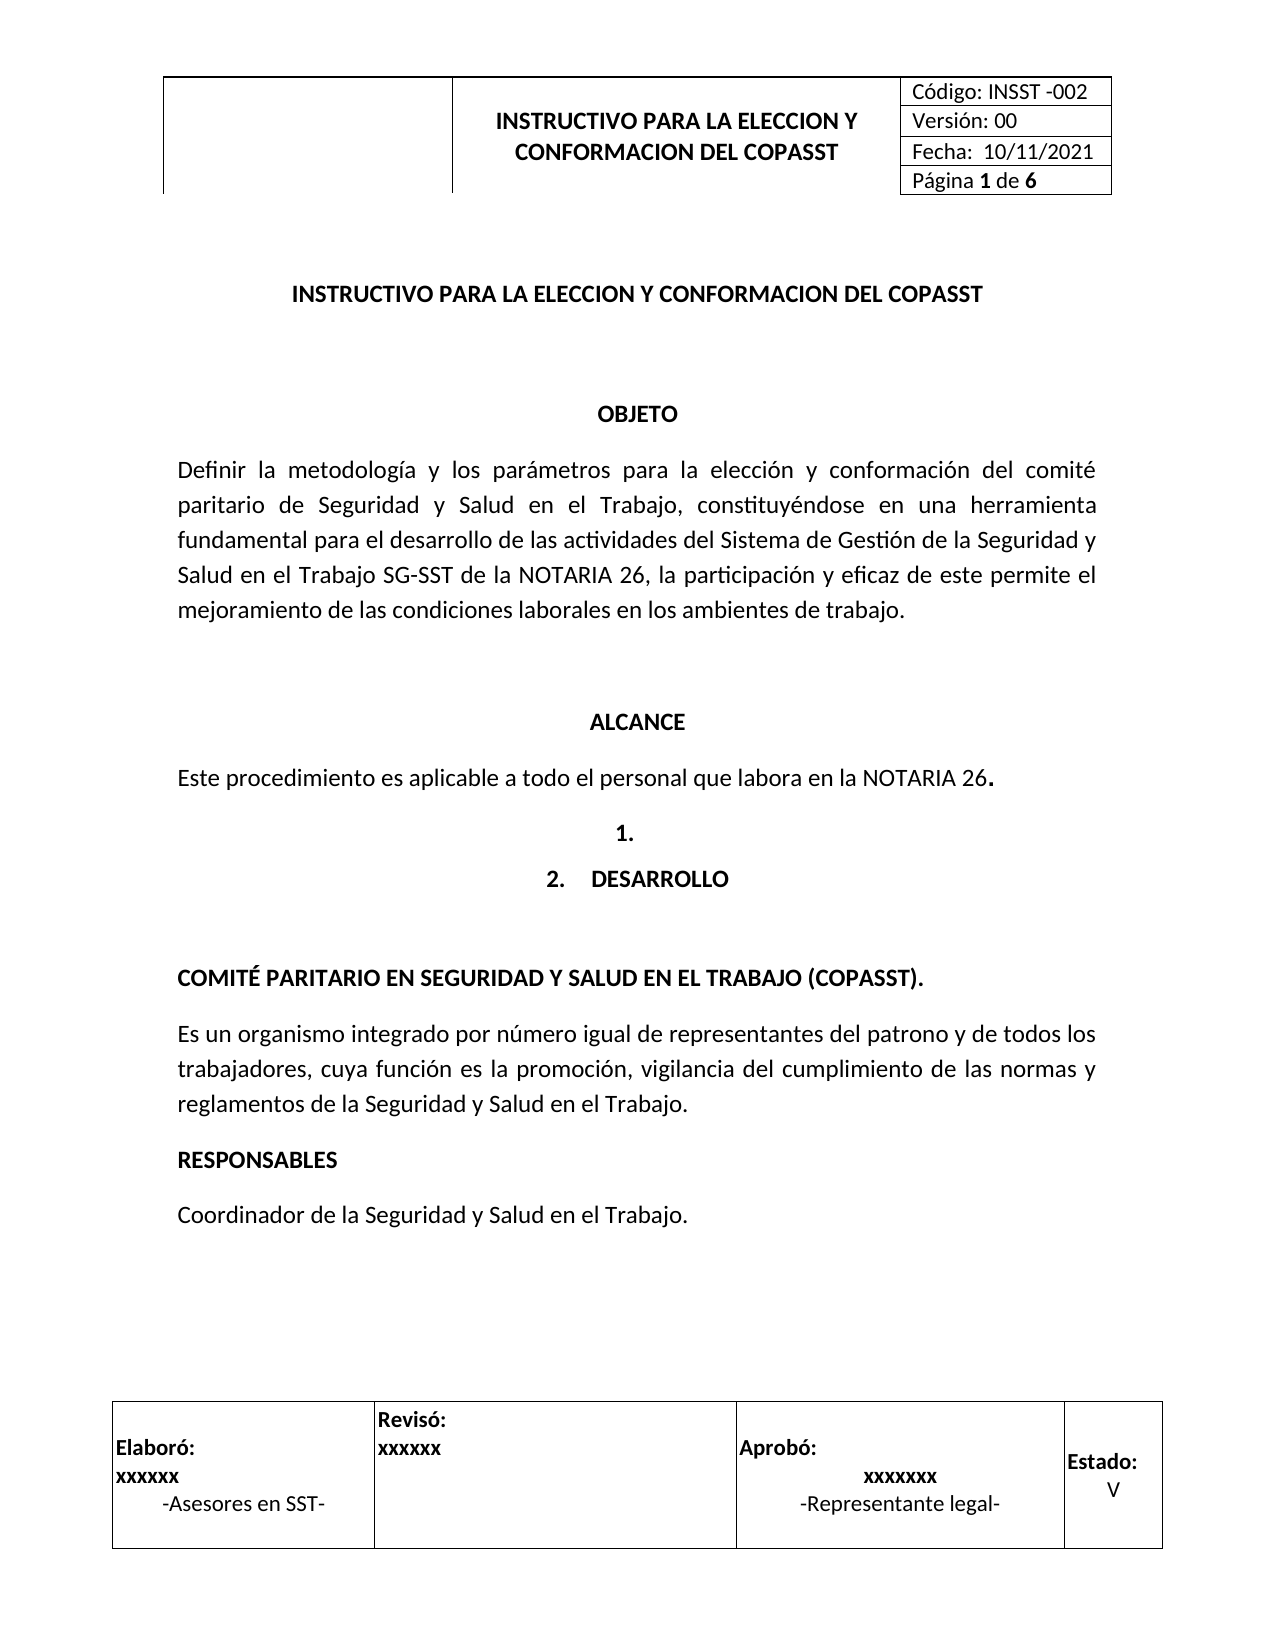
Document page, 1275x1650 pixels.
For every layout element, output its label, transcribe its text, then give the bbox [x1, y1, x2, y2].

text RESPONSABLES [177, 1144, 1098, 1174]
text Este procedimiento es aplicable a todo el personal que labora en la NOTARIA 26. [177, 762, 1098, 792]
text Coordinador de la Seguridad y Salud en el Trabajo. [177, 1199, 1098, 1230]
text ALCANCE [177, 706, 1098, 736]
subtitle DESARROLLO [177, 863, 1098, 894]
text Es un organismo integrado por número igual de representantes del patrono y de todos los trabajadores, cuya función es la promoción, vigilancia del cumplimiento de las normas y reglamentos de la Seguridad y Salud en el Trabajo. [177, 1018, 1098, 1118]
text COMITÉ PARITARIO EN SEGURIDAD Y SALUD EN EL TRABAJO (COPASST). [177, 962, 1098, 993]
text INSTRUCTIVO PARA LA ELECCION Y CONFORMACION DEL COPASST [177, 278, 1098, 309]
text Definir la metodología y los parámetros para la elección y conformación del comité paritario de Seguridad y Salud en el Trabajo, constituyéndose en una herramienta fundamental para el desarrollo de las actividades del Sistema de Gestión de la Seguridad y Salud en el Trabajo SG-SST de la NOTARIA 26, la participación y eficaz de este permite el mejoramiento de las condiciones laborales en los ambientes de trabajo. [177, 454, 1098, 625]
text OBJETO [177, 398, 1098, 429]
